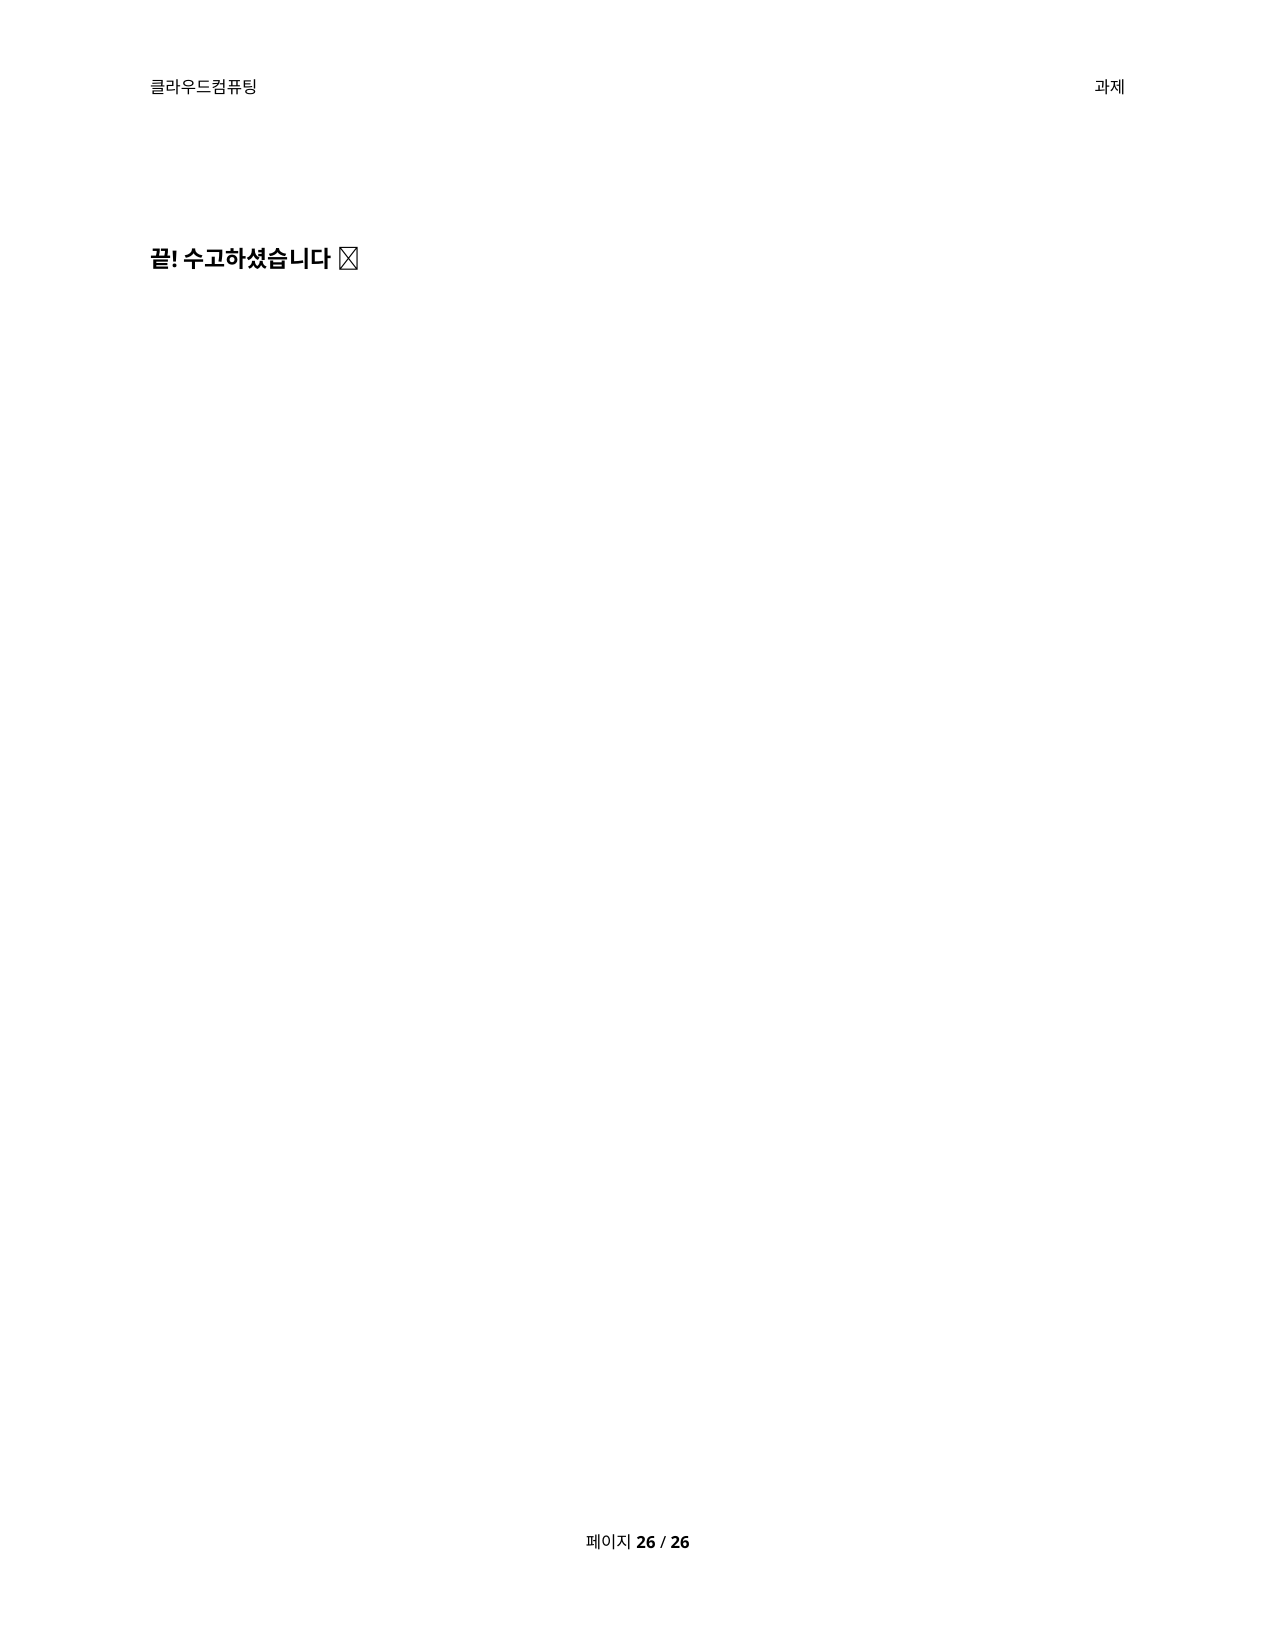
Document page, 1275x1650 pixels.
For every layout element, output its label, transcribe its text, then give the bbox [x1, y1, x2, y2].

text 끝! 수고하셨습니다 [150, 241, 1125, 274]
